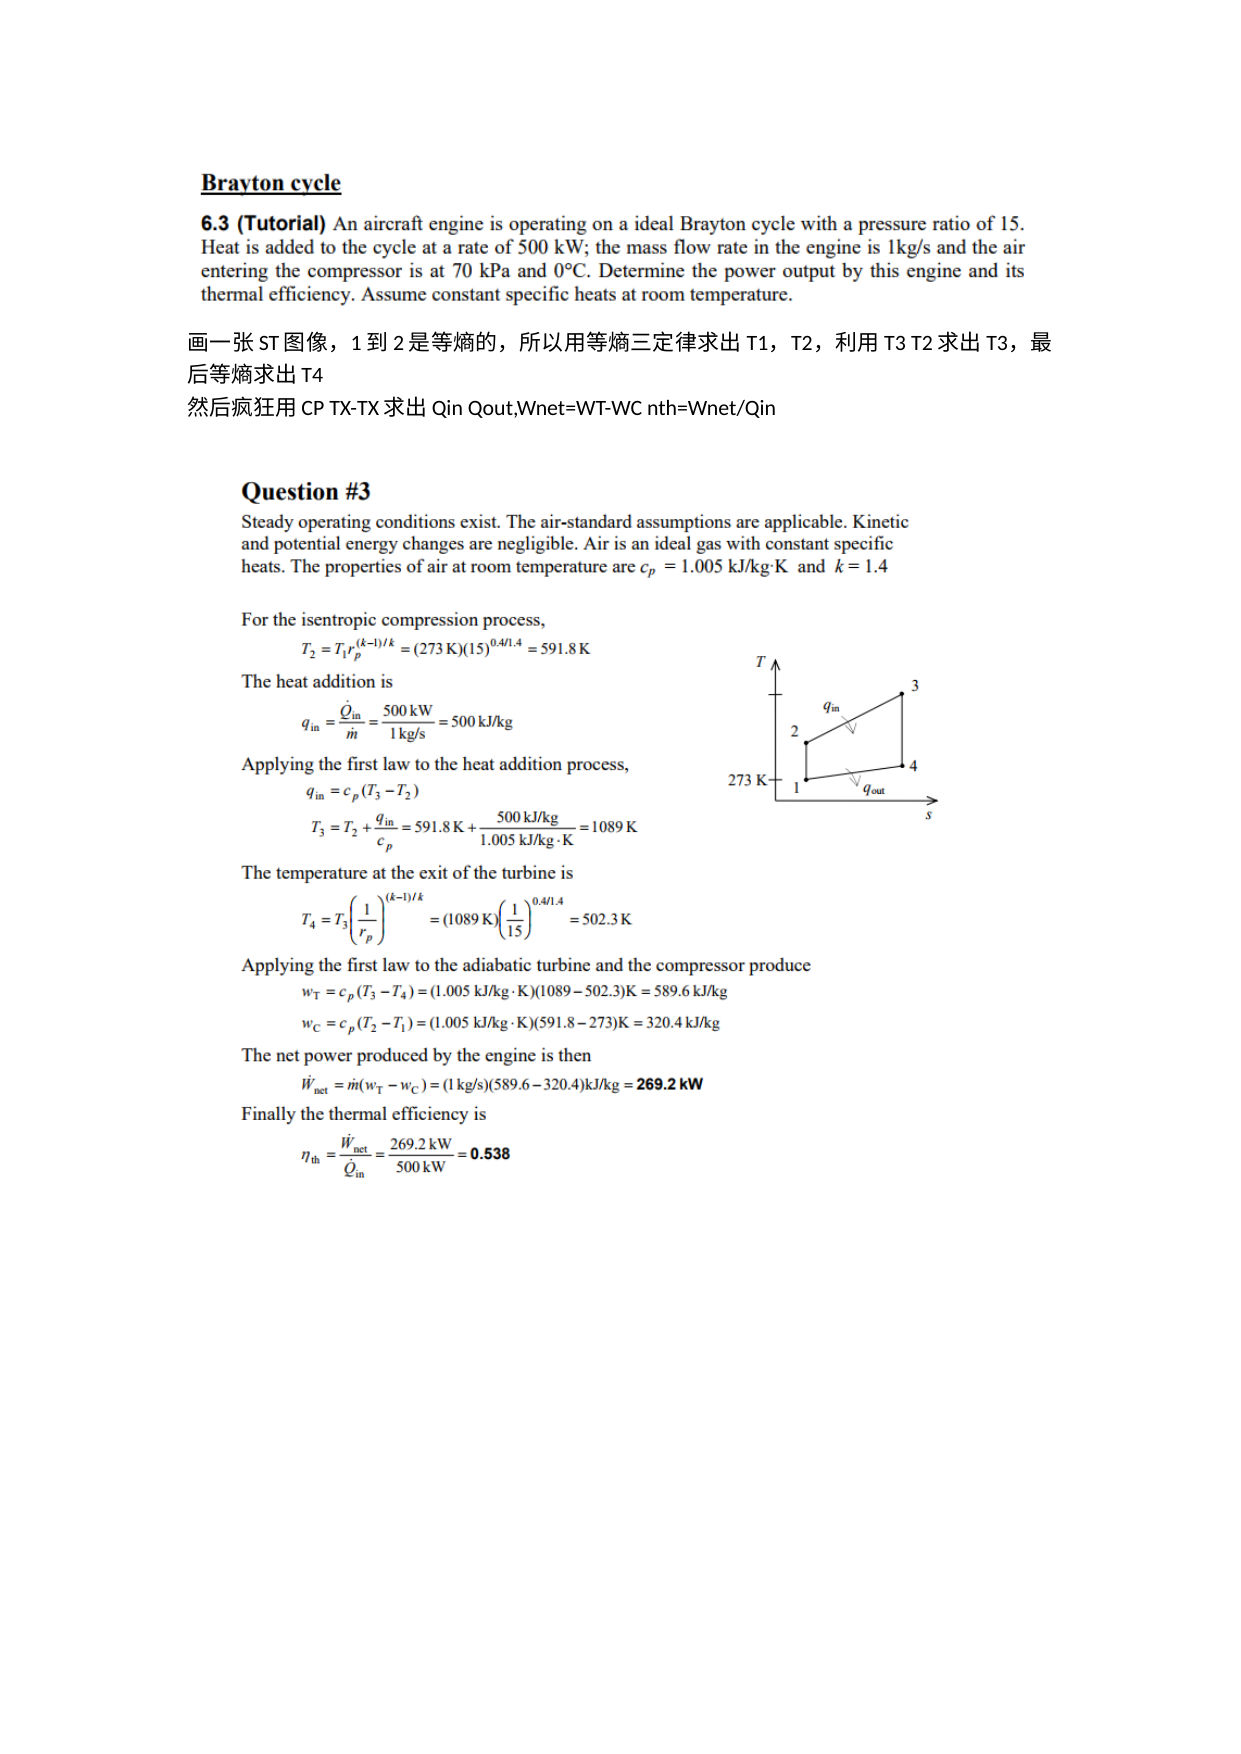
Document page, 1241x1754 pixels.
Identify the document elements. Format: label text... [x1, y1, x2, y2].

picture [187, 454, 1053, 1233]
text 然后疯狂用CP TX-TX求出Qin Qout,Wnet=WT-WC nth=Wnet/Qin [187, 389, 1053, 422]
text 画一张ST图像，1到2是等熵的，所以用等熵三定律求出T1，T2，利用T3 T2求出T3，最后等熵求出T4 [187, 324, 1053, 389]
picture [187, 162, 1053, 316]
